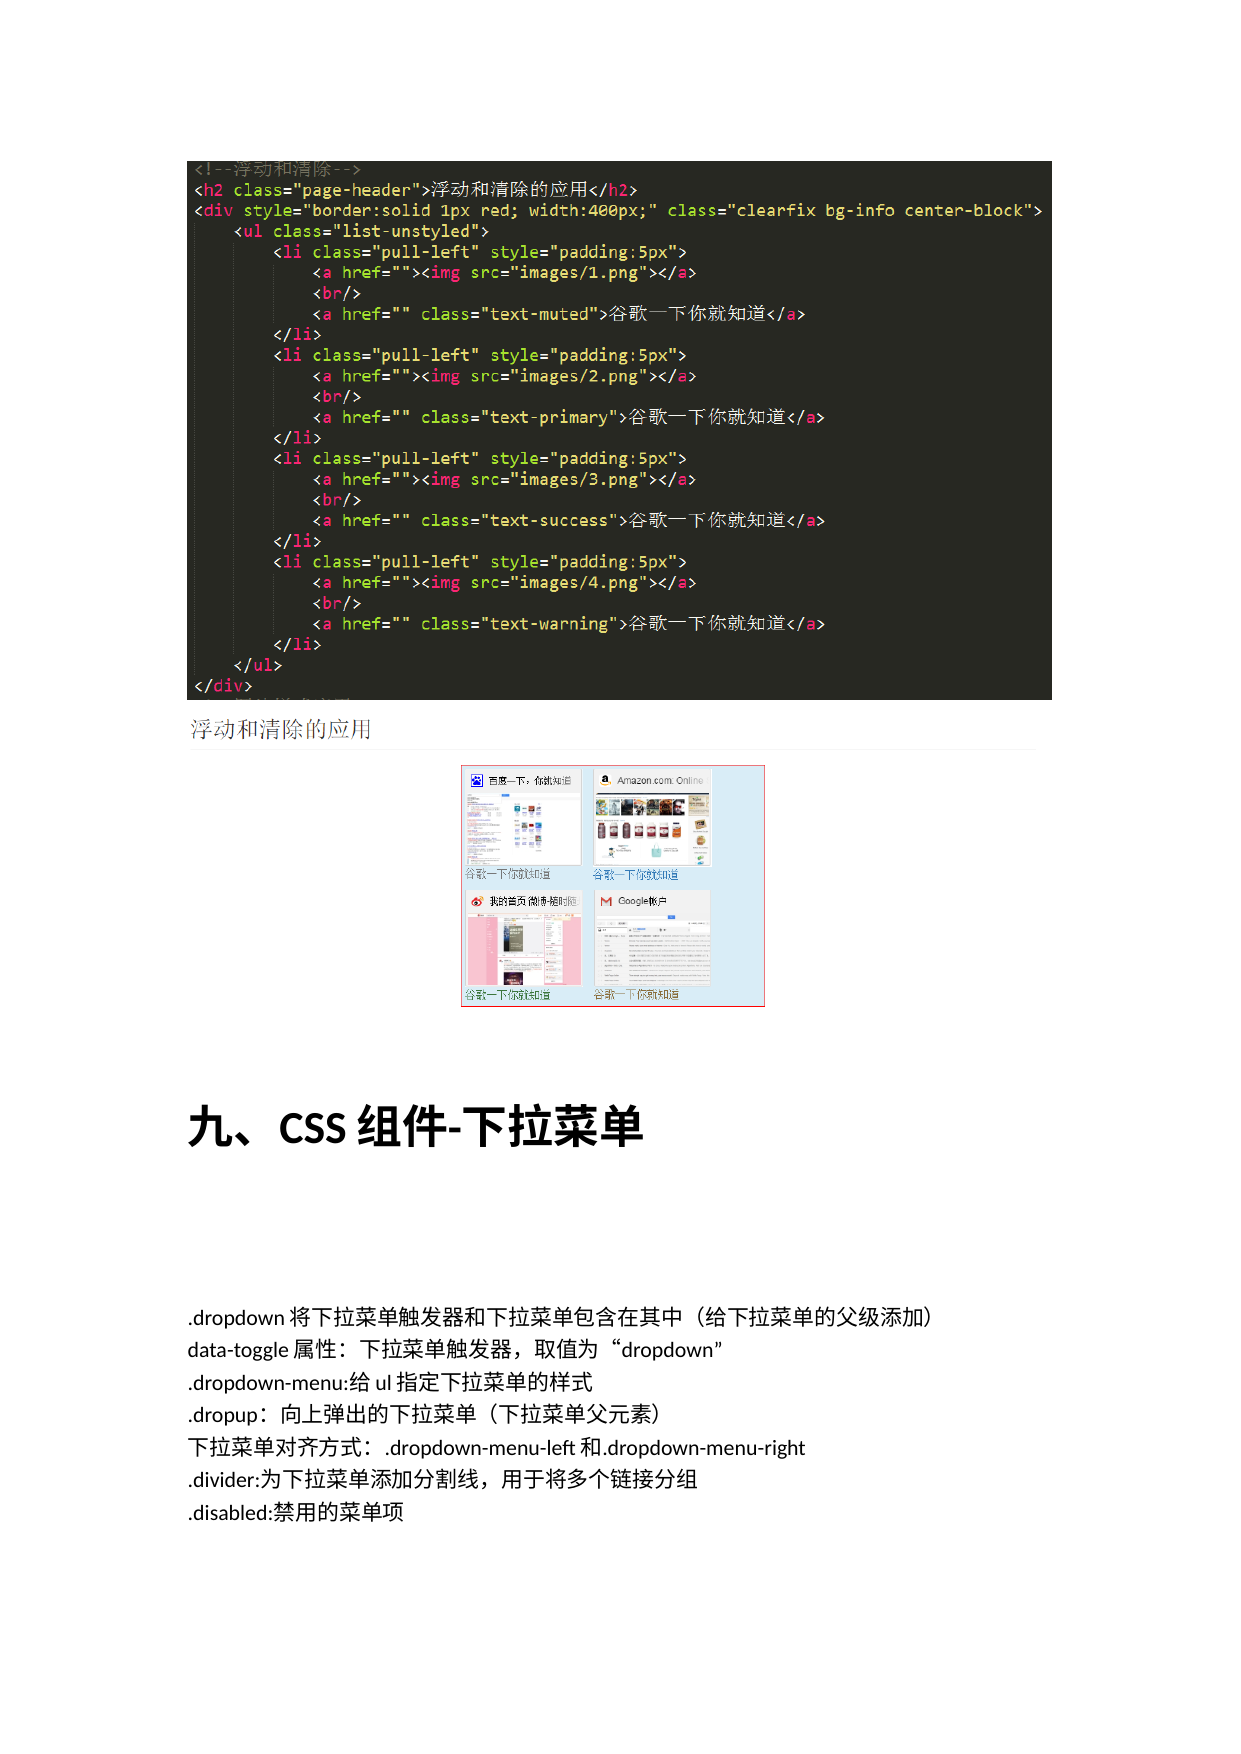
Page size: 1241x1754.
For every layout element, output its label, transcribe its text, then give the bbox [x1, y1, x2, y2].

list data-toggle属性：下拉菜单触发器，取值为“dropdown” [187, 1332, 1053, 1364]
list .dropdown-menu:给ul指定下拉菜单的样式 [187, 1364, 1053, 1397]
picture [187, 161, 1052, 700]
list .divider:为下拉菜单添加分割线，用于将多个链接分组 [187, 1462, 1053, 1494]
list 下拉菜单对齐方式：.dropdown-menu-left和.dropdown-menu-right [187, 1429, 1053, 1462]
list .disabled:禁用的菜单项 [187, 1494, 1053, 1527]
subtitle 九、CSS组件-下拉菜单 [187, 1075, 1053, 1172]
list .dropdown将下拉菜单触发器和下拉菜单包含在其中（给下拉菜单的父级添加） [187, 1299, 1053, 1332]
picture [187, 714, 1052, 1022]
list .dropup：向上弹出的下拉菜单（下拉菜单父元素） [187, 1397, 1053, 1429]
